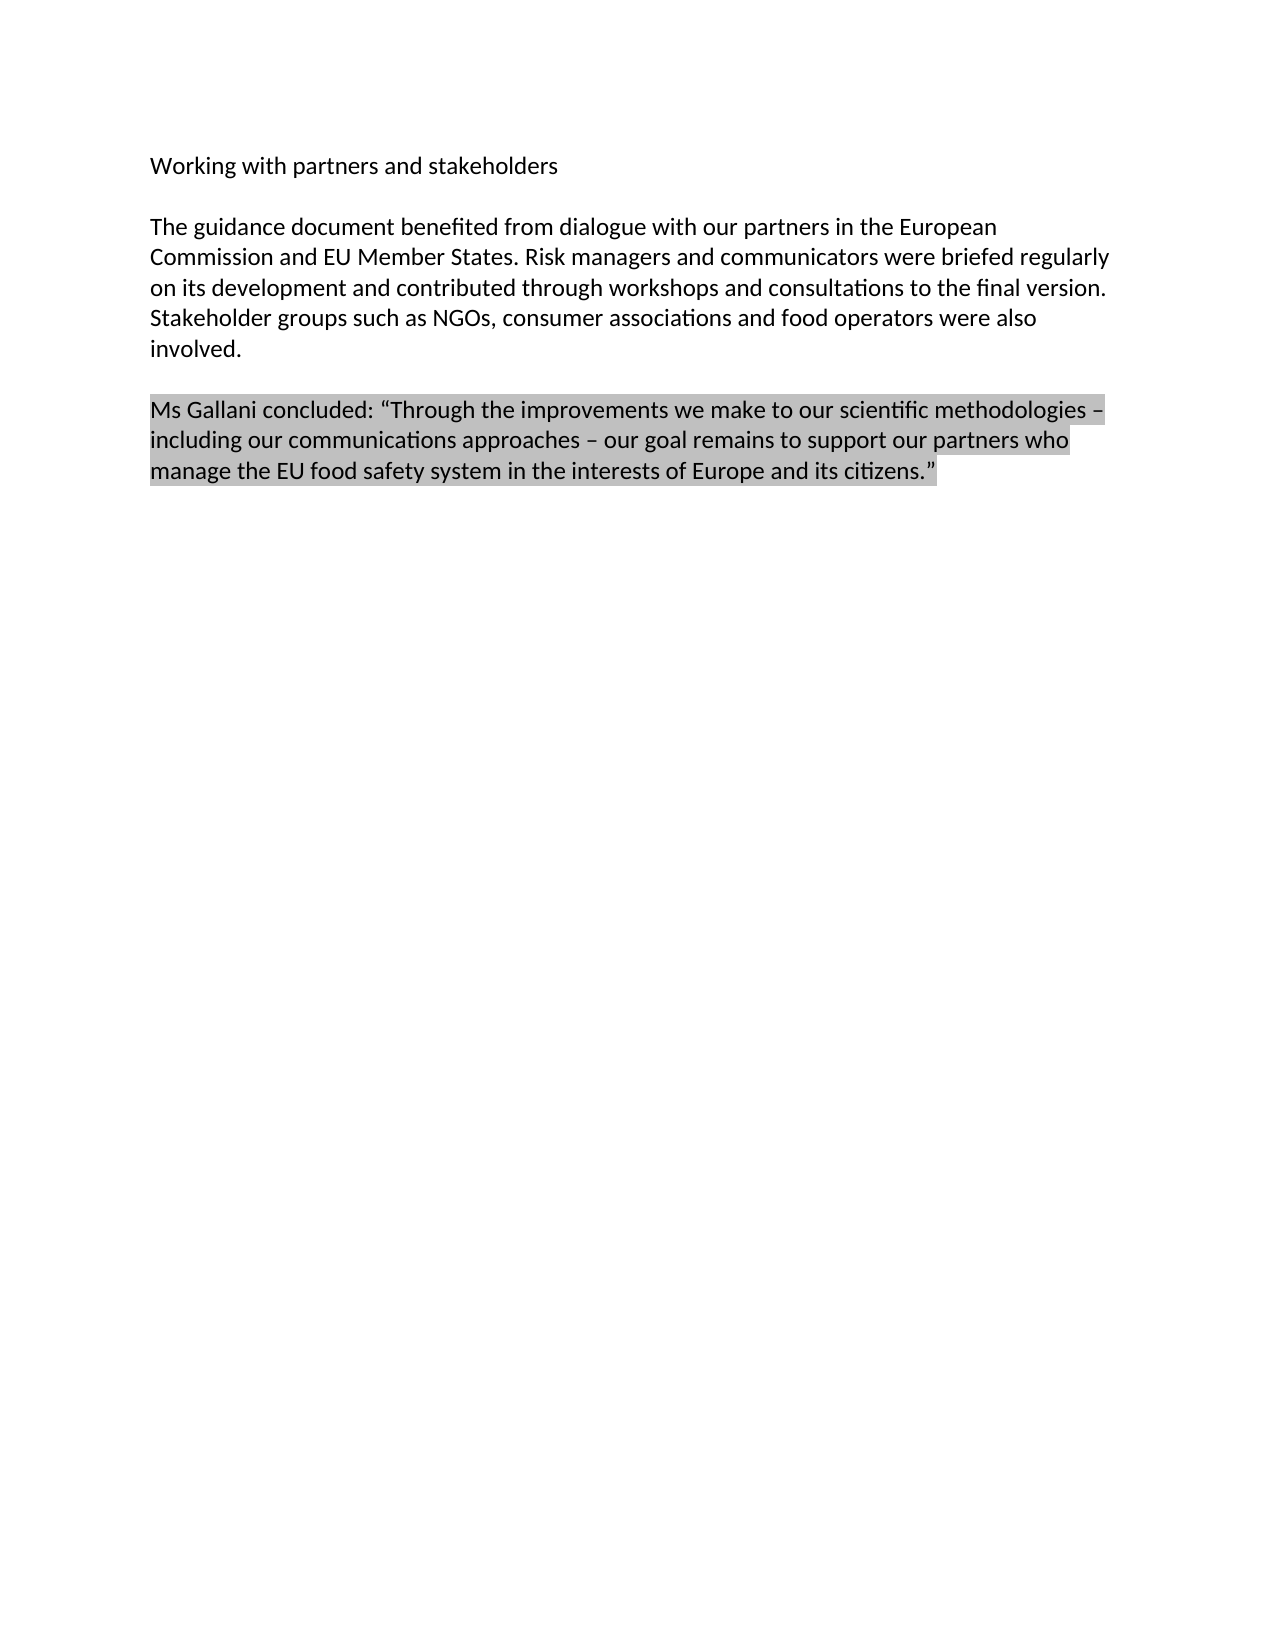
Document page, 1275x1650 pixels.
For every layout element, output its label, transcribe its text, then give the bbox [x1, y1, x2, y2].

text Ms Gallani concluded: “Through the improvements we make to our scientific methodologies – including our communications approaches – our goal remains to support our partners who manage the EU food safety system in the interests of Europe and its citizens.” [937, 394, 1125, 486]
text Working with partners and stakeholders [150, 150, 1125, 181]
text The guidance document benefited from dialogue with our partners in the European Commission and EU Member States. Risk managers and communicators were briefed regularly on its development and contributed through workshops and consultations to the final version. Stakeholder groups such as NGOs, consumer associations and food operators were also involved. [150, 211, 1125, 364]
